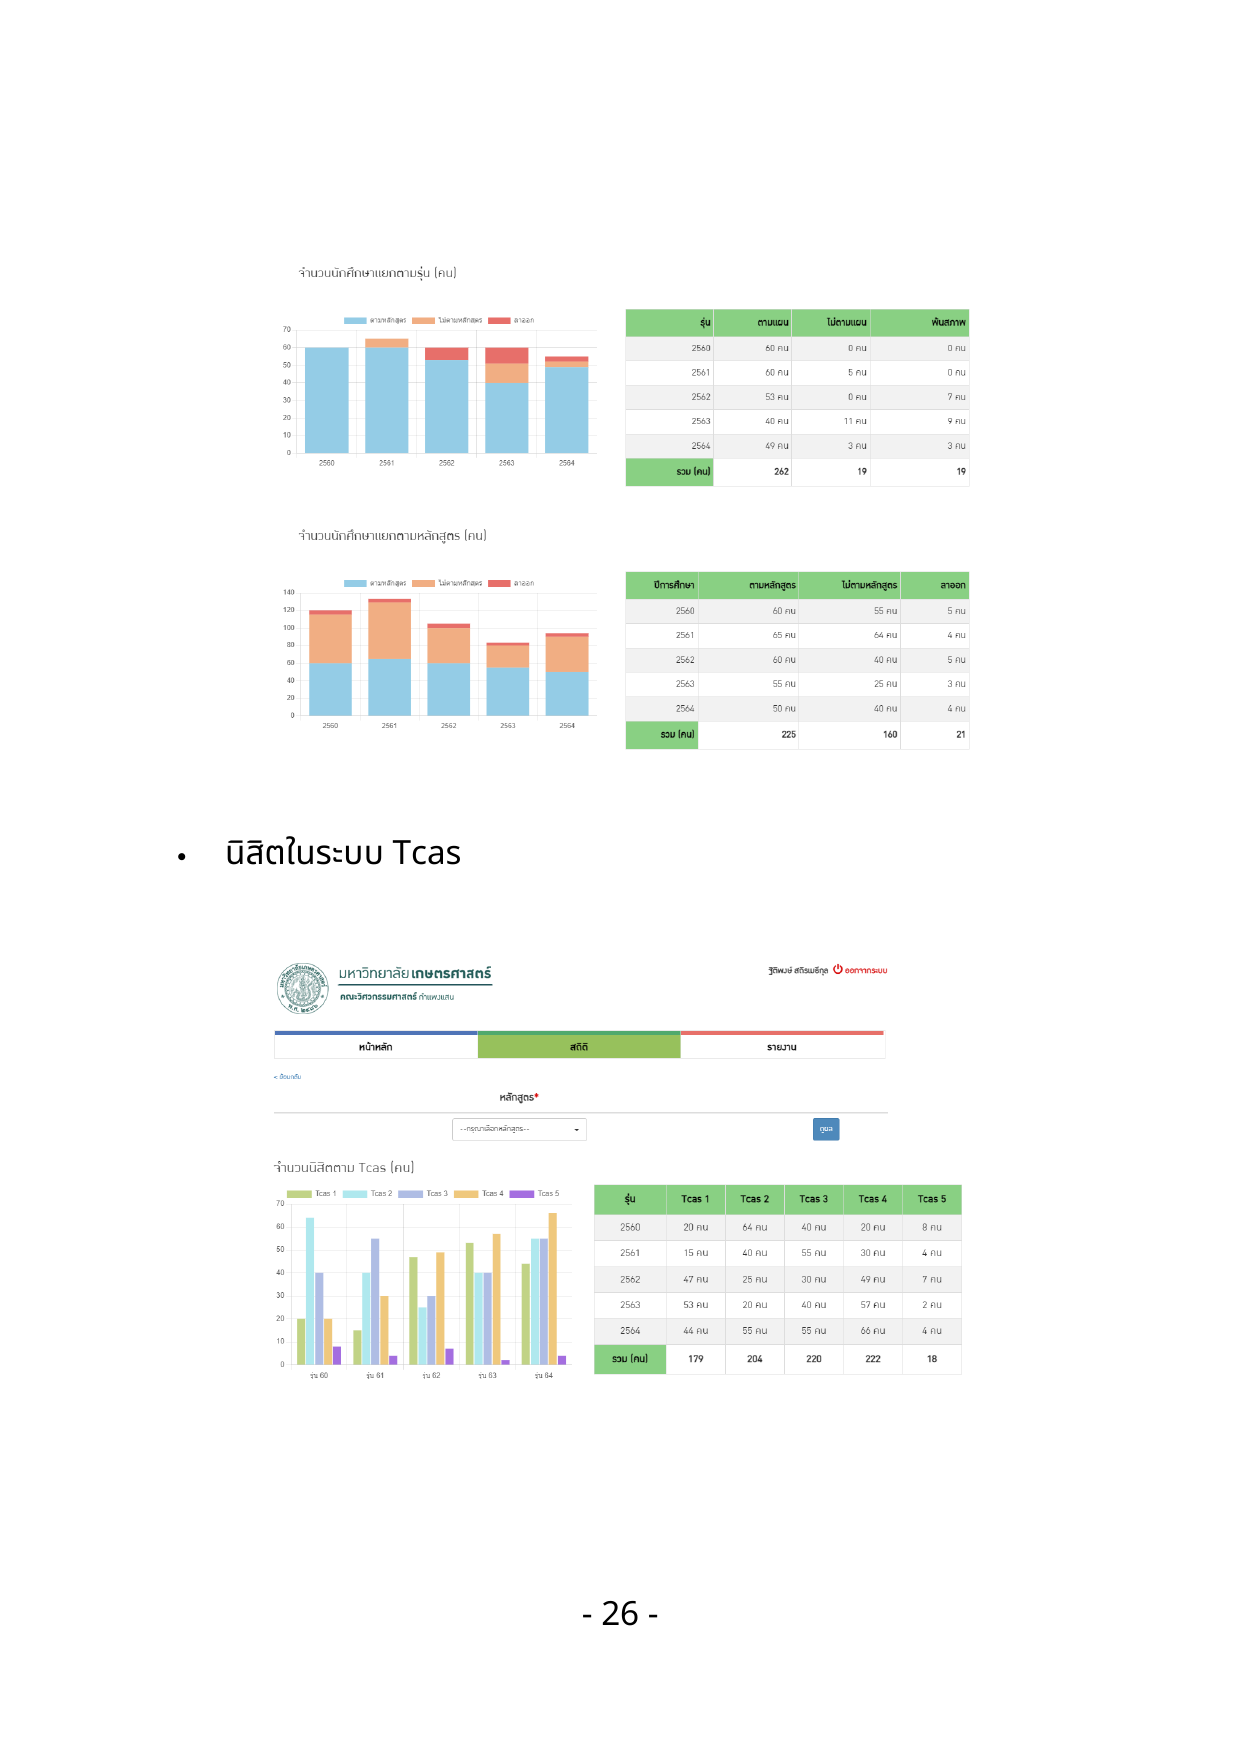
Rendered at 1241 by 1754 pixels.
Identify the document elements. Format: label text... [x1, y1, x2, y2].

list นิสิตในระบบ Tcas [150, 828, 1090, 879]
picture [267, 952, 974, 1393]
picture [270, 255, 978, 756]
